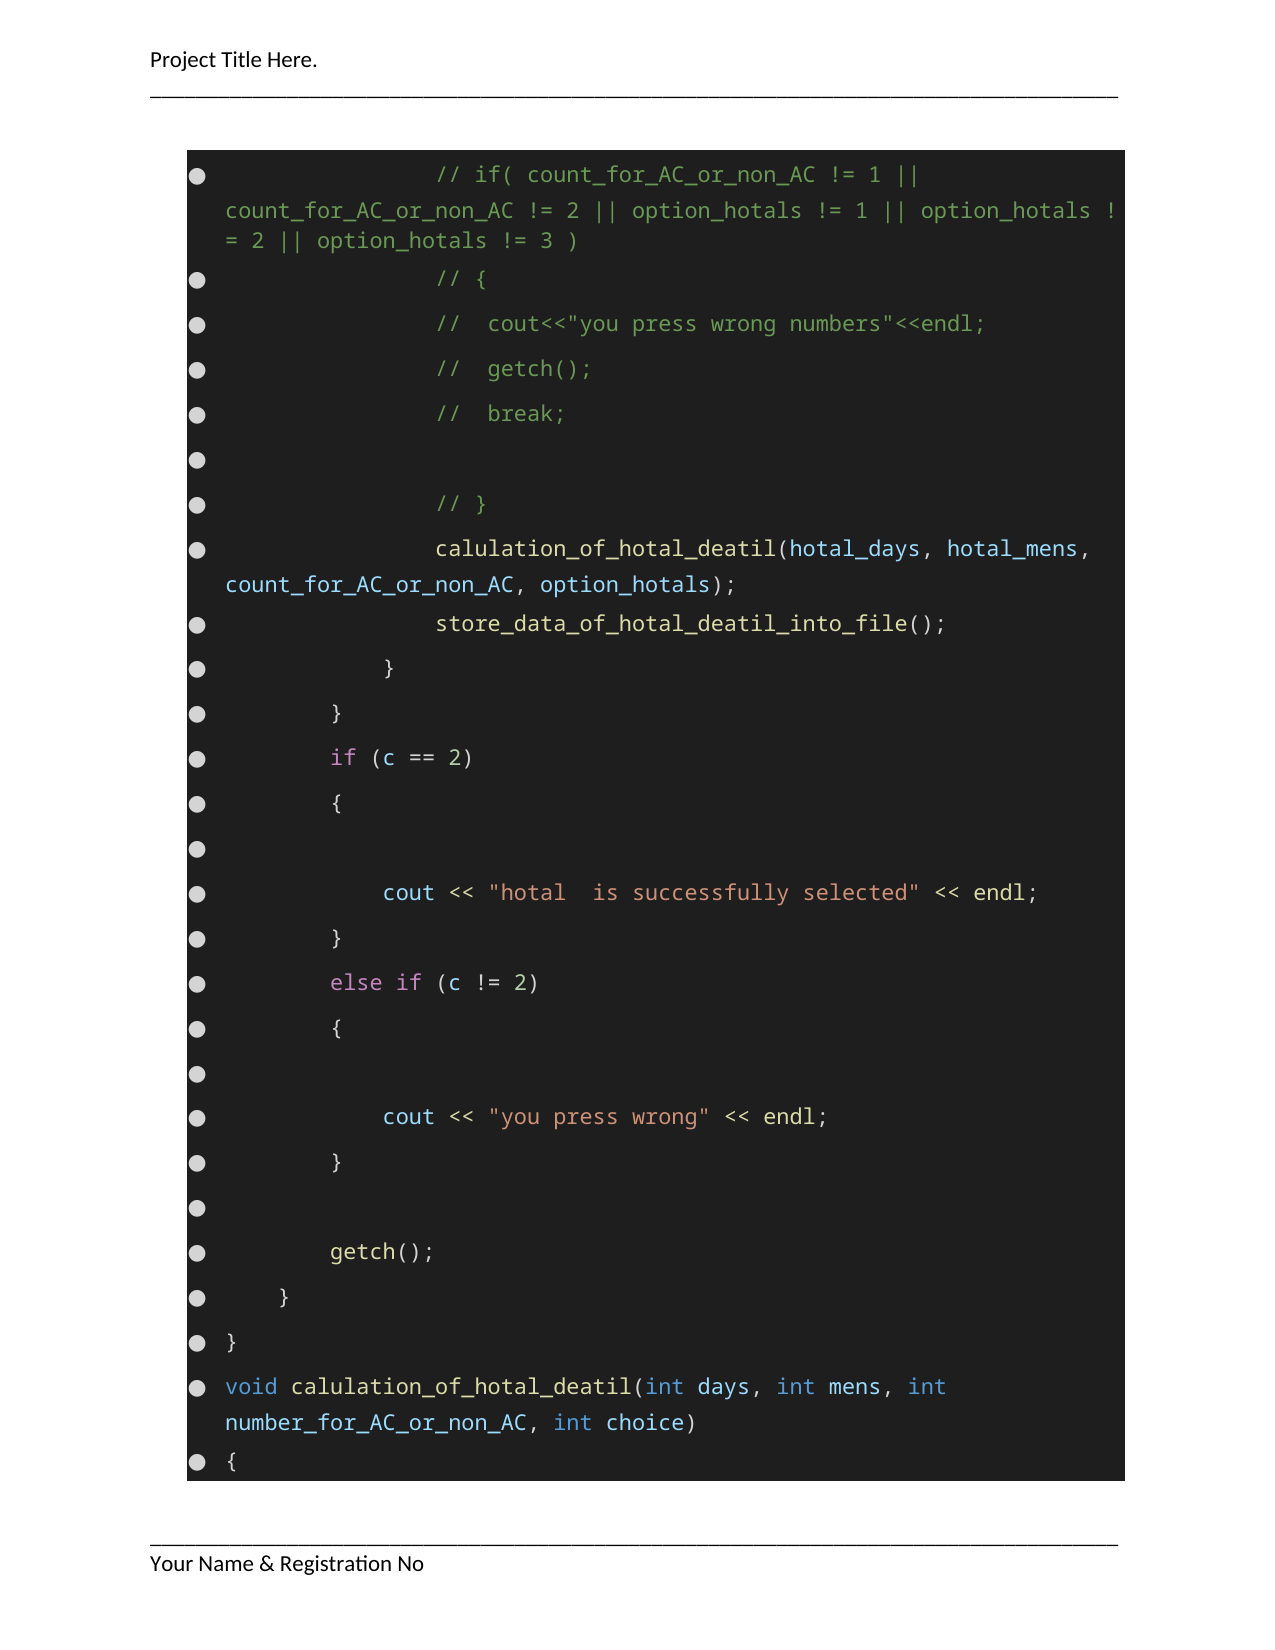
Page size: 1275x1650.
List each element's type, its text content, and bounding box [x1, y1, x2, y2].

list // break; [187, 389, 1125, 434]
list store_data_of_hotal_deatil_into_file(); [187, 598, 1125, 643]
list // cout<<"you press wrong numbers"<<endl; [187, 299, 1125, 344]
list cout << "you press wrong" << endl; [187, 1092, 1125, 1137]
list // if( count_for_AC_or_non_AC != 1 || count_for_AC_or_non_AC != 2 || option_hotals != 1 || option_hotals != 2 || option_hotals != 3 ) [187, 150, 1125, 254]
list cout << "hotal is successfully selected" << endl; [187, 868, 1125, 913]
list } [187, 643, 1125, 688]
list } [187, 1317, 1125, 1362]
list calulation_of_hotal_deatil(hotal_days, hotal_mens, count_for_AC_or_non_AC, option_hotals); [187, 524, 1125, 598]
list } [187, 913, 1125, 958]
list if (c == 2) [187, 733, 1125, 778]
list // getch(); [187, 344, 1125, 389]
list // { [187, 254, 1125, 299]
list { [187, 778, 1125, 823]
list } [187, 688, 1125, 733]
list void calulation_of_hotal_deatil(int days, int mens, int number_for_AC_or_non_AC, int choice) [187, 1362, 1125, 1436]
list { [187, 1003, 1125, 1047]
list { [187, 1436, 1125, 1481]
list else if (c != 2) [187, 958, 1125, 1003]
list getch(); [187, 1227, 1125, 1272]
list } [187, 1272, 1125, 1317]
list // } [187, 479, 1125, 524]
list } [187, 1137, 1125, 1182]
